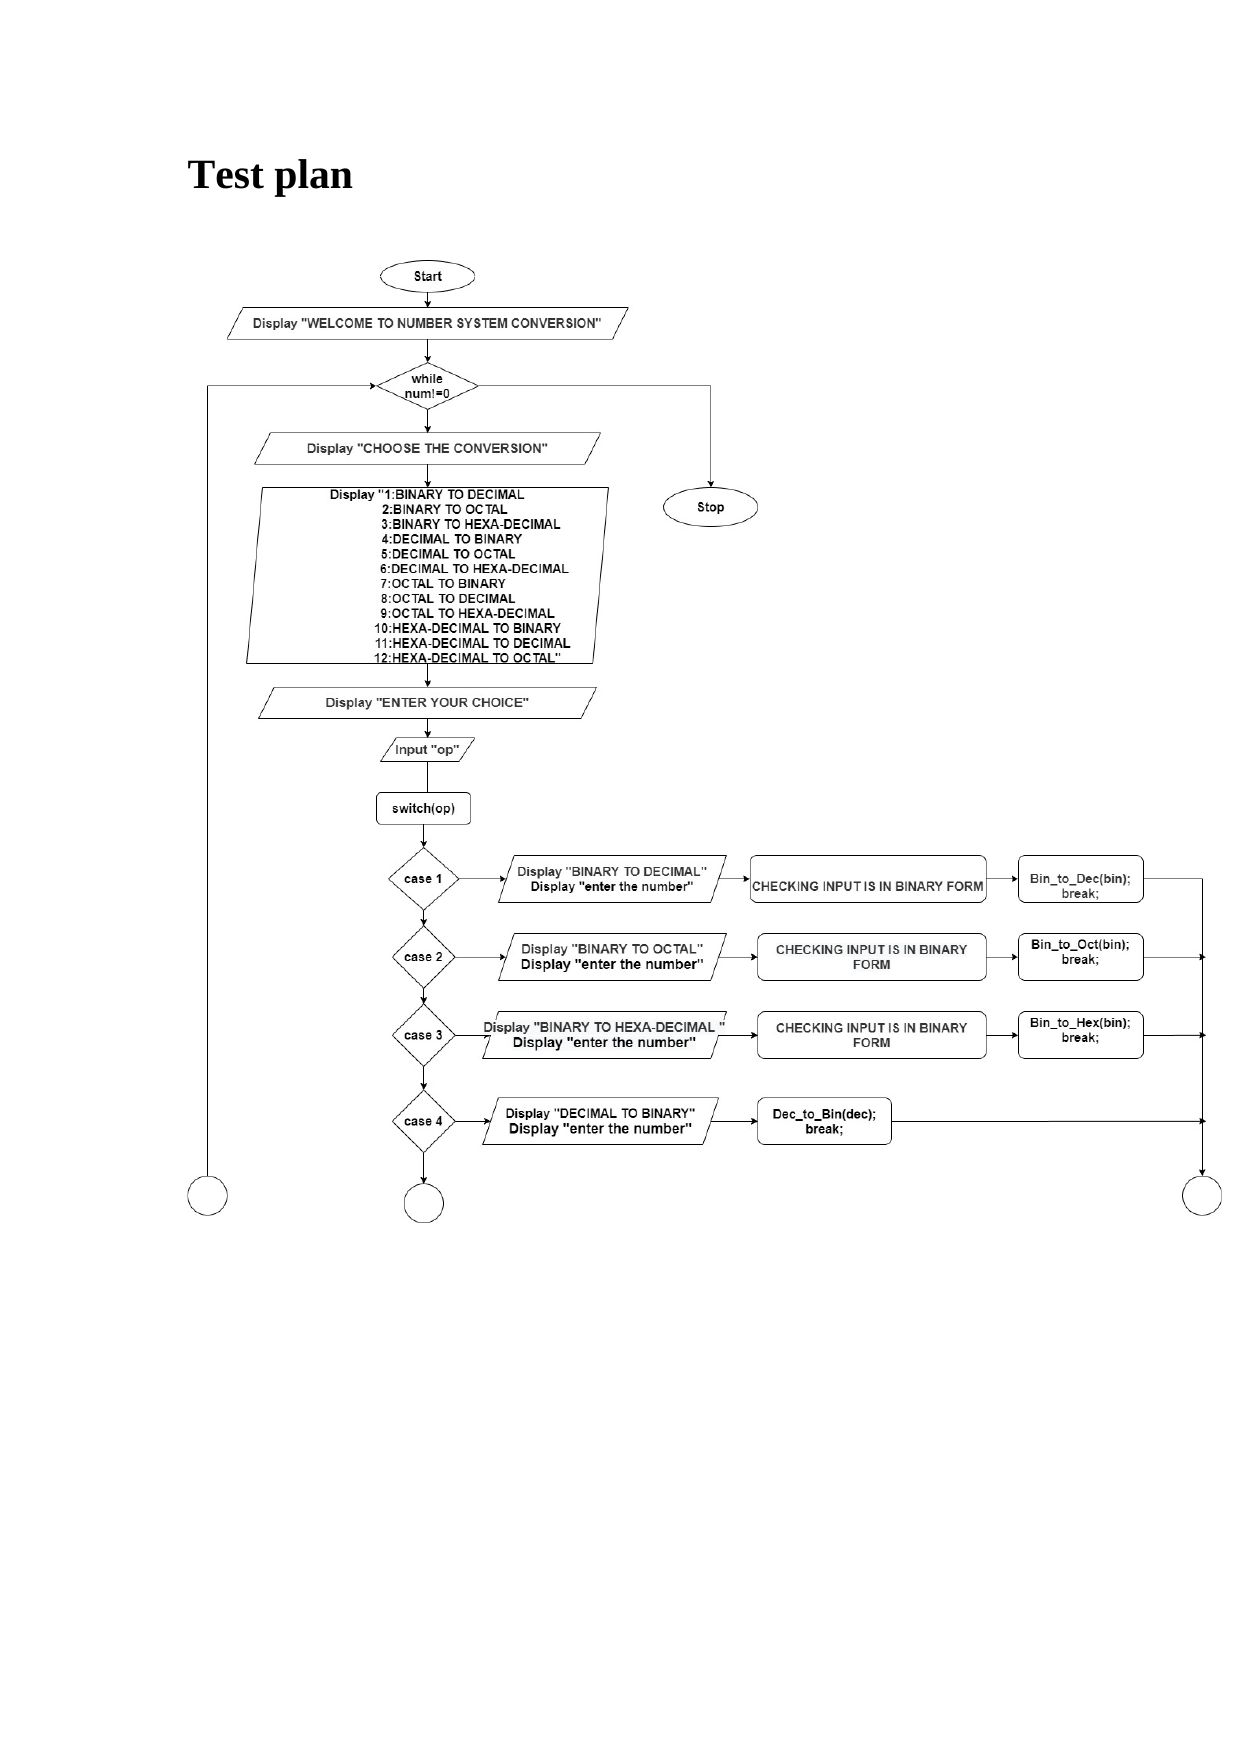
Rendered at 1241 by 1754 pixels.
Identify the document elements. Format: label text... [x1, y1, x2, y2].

picture [187, 260, 1222, 1223]
text Test plan [187, 150, 1053, 198]
